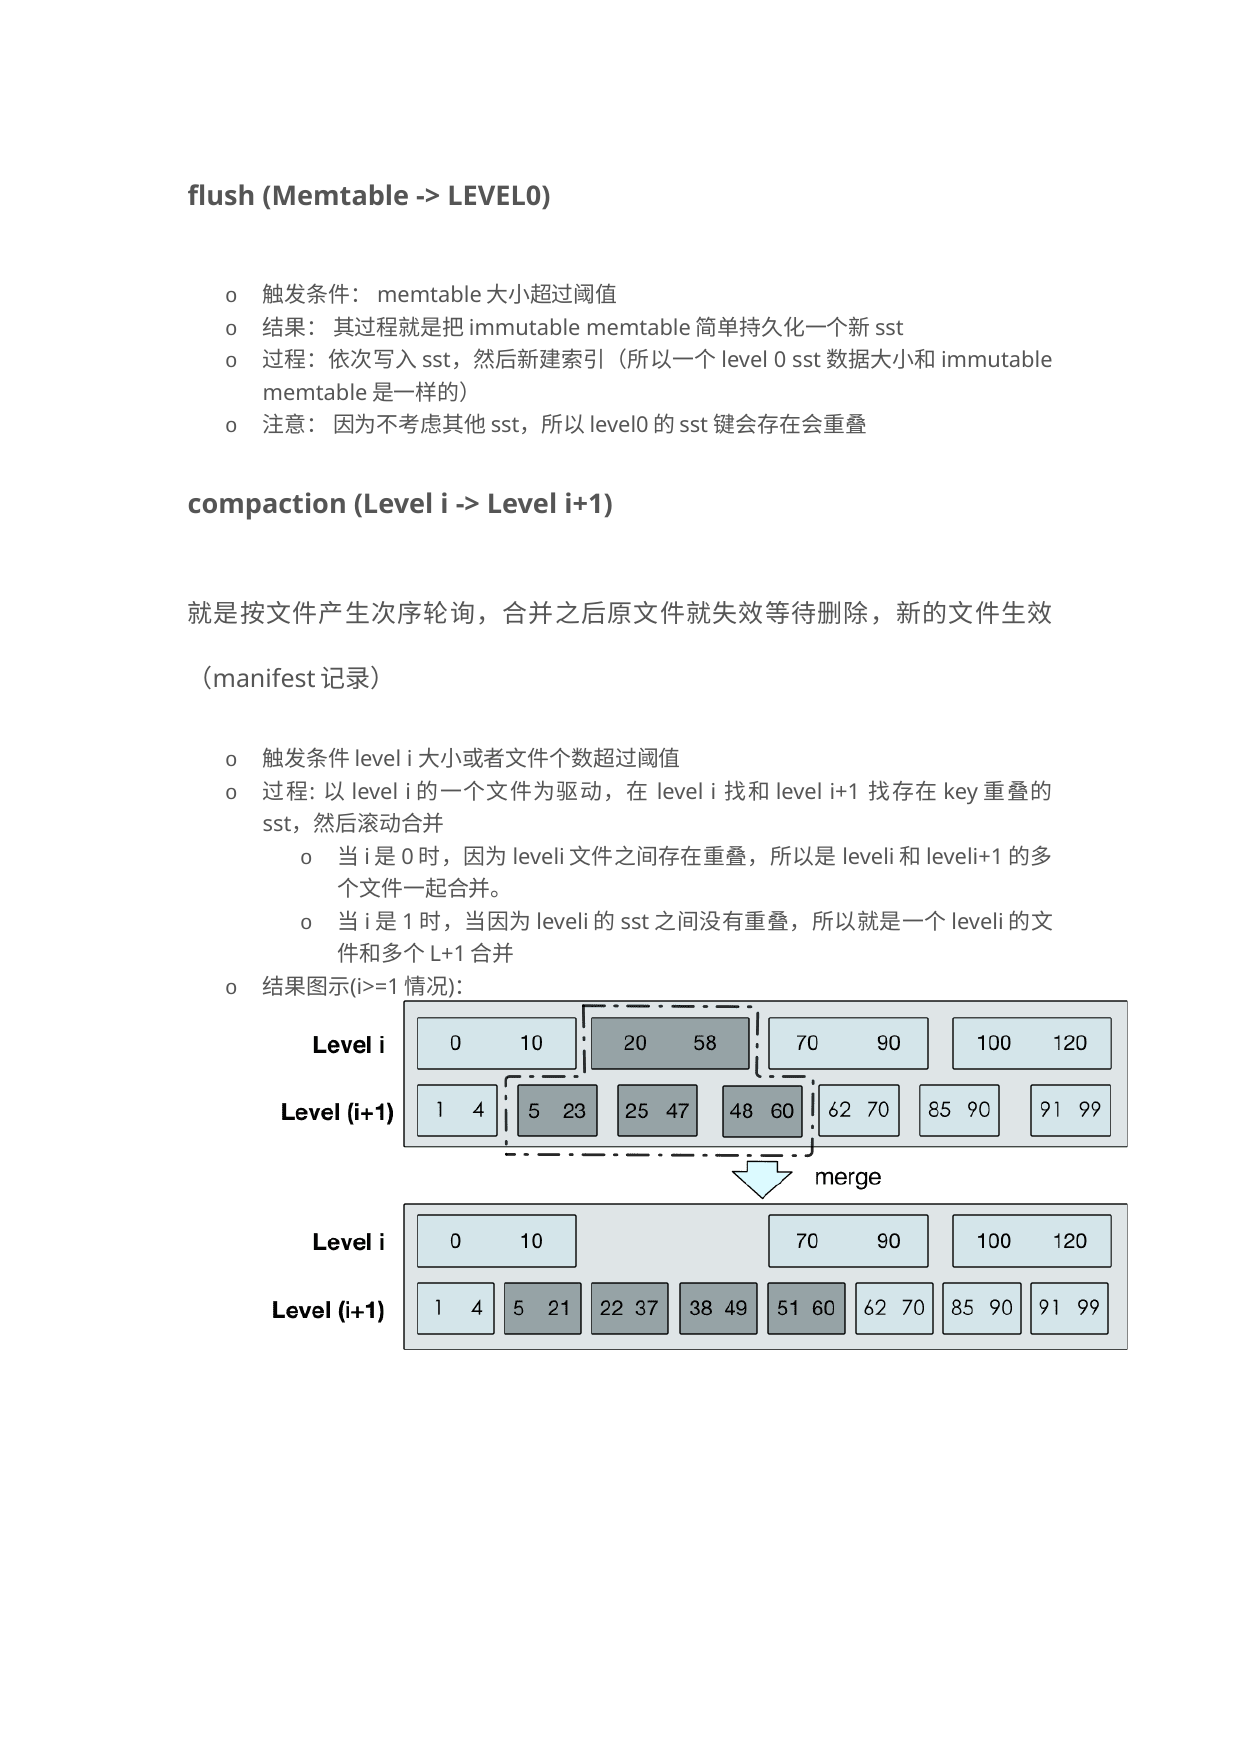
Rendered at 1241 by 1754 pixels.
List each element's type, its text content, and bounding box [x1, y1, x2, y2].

list 过程: 以level i的一个文件为驱动，在 level i 找和level i+1 找存在key重叠的sst，然后滚动合并 [225, 773, 1053, 838]
subtitle flush (Memtable -> LEVEL0) [187, 162, 1053, 227]
list 触发条件： memtable大小超过阈值 [225, 277, 1053, 309]
list 过程：依次写入sst，然后新建索引（所以一个level 0 sst数据大小和immutable memtable是一样的） [225, 342, 1053, 407]
list 注意： 因为不考虑其他sst，所以level0的sst 键会存在会重叠 [225, 407, 1053, 439]
subtitle compaction (Level i -> Level i+1) [187, 471, 1053, 536]
picture [262, 1000, 1128, 1350]
list 结果： 其过程就是把immutable memtable简单持久化一个新sst [225, 309, 1053, 342]
text 就是按文件产生次序轮询，合并之后原文件就失效等待删除，新的文件生效（manifest记录） [187, 579, 1053, 709]
list 当i是0时，因为leveli文件之间存在重叠，所以是leveli和leveli+1的多个文件一起合并。 [300, 838, 1053, 903]
list 当i是1时，当因为leveli的sst之间没有重叠，所以就是一个leveli的文件和多个L+1合并 [300, 903, 1053, 968]
list 触发条件level i 大小或者文件个数超过阈值 [225, 741, 1053, 773]
